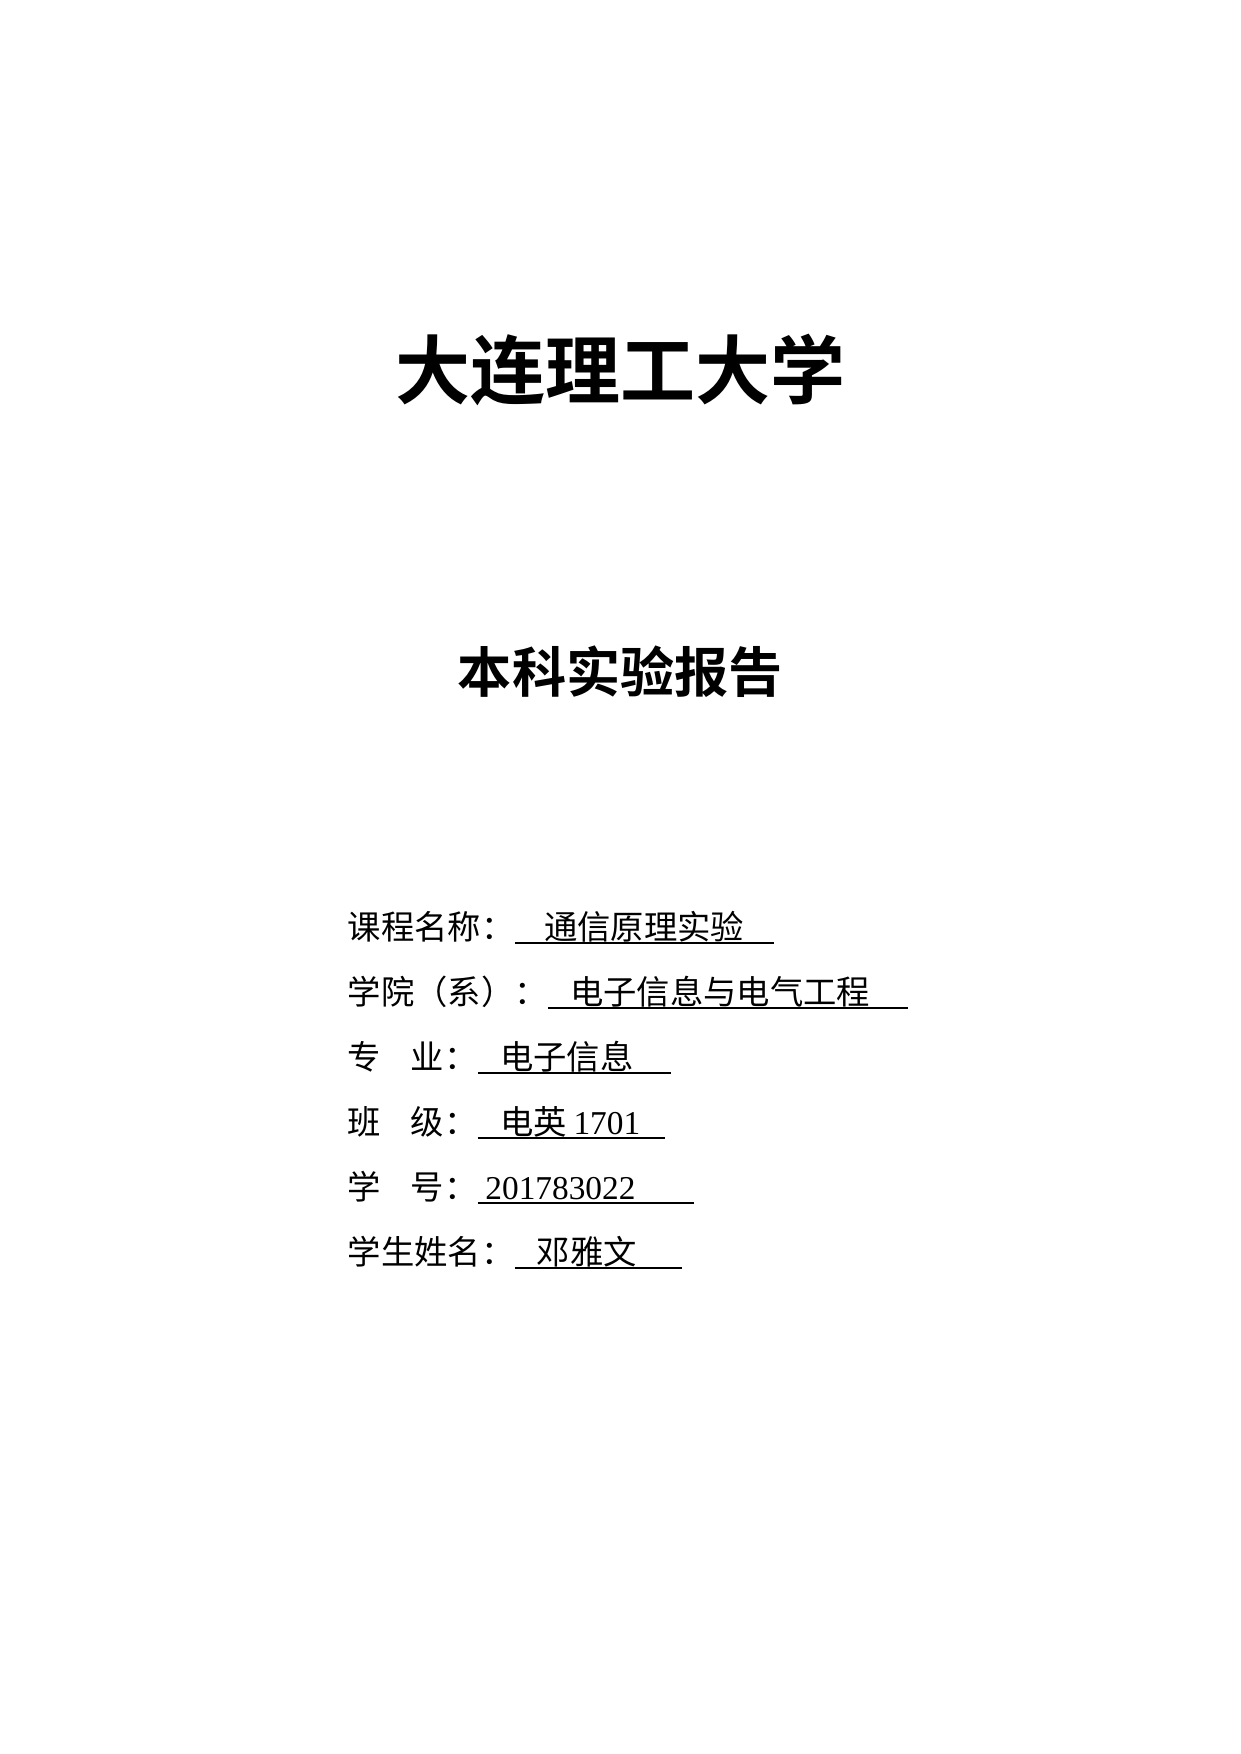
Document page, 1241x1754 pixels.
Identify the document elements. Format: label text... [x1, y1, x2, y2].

text 专 业： 电子信息 [148, 1022, 1092, 1087]
text 学生姓名： 邓雅文 [148, 1217, 1092, 1282]
text 学院（系）： 电子信息与电气工程 [148, 957, 1092, 1022]
text 学 号： 201783022 [148, 1152, 1092, 1217]
text 大连理工大学 [148, 301, 1092, 431]
text 课程名称： 通信原理实验 [148, 892, 1092, 957]
text 班 级： 电英1701 [148, 1087, 1092, 1152]
text 本科实验报告 [148, 620, 1092, 718]
